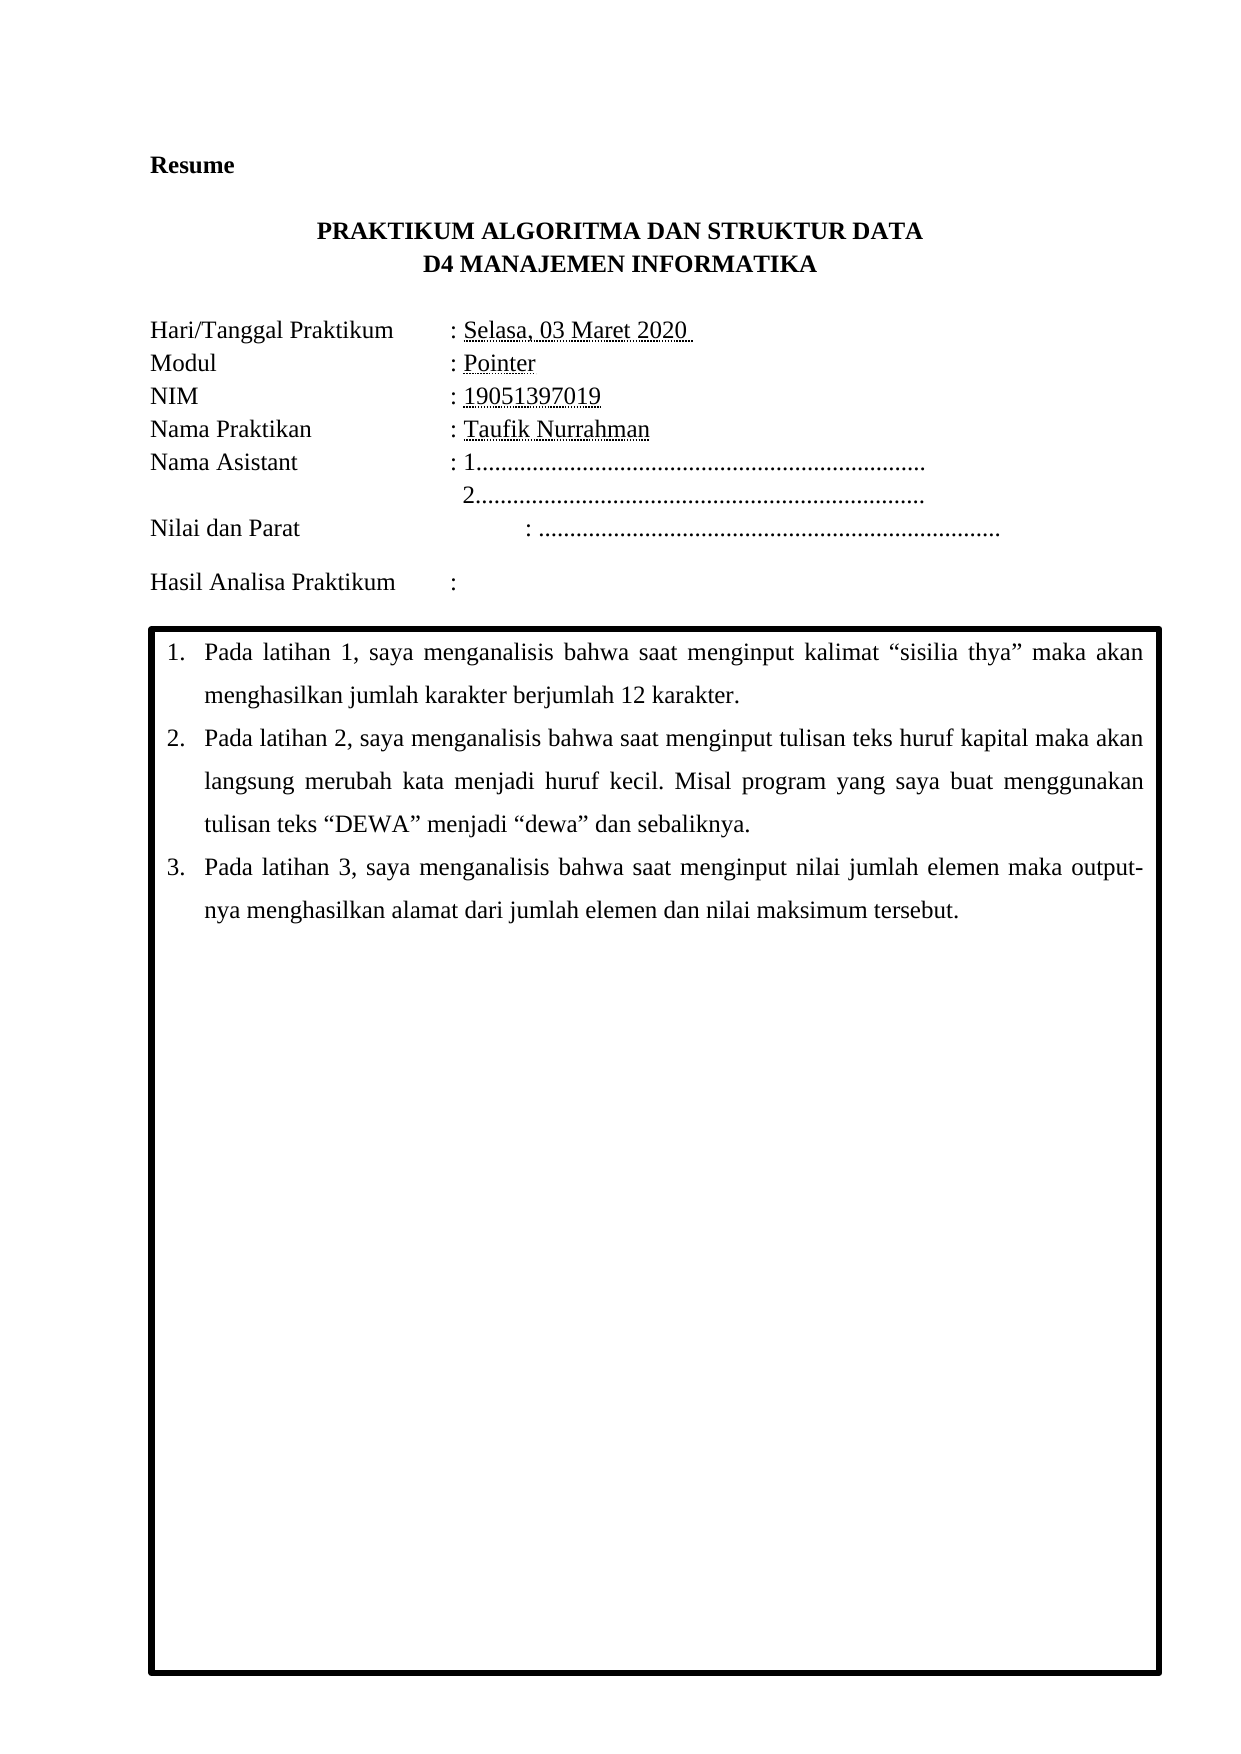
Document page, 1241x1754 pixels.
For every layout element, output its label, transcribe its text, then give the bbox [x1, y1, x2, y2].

text PRAKTIKUM ALGORITMA DAN STRUKTUR DATA [150, 216, 1090, 245]
text D4 MANAJEMEN INFORMATIKA [150, 249, 1090, 278]
text 2........................................................................ [375, 480, 1090, 509]
text Nilai dan Parat : .......................................................................... [150, 513, 1090, 542]
text Hari/Tanggal Praktikum : Selasa, 03 Maret 2020 [150, 315, 1090, 344]
text NIM : 19051397019 [150, 381, 1090, 410]
text Hasil Analisa Praktikum : [150, 567, 1090, 596]
text Modul : Pointer [150, 348, 1090, 377]
text Resume [150, 150, 1090, 179]
text Nama Asistant : 1........................................................................ [150, 447, 1090, 476]
text Nama Praktikan : Taufik Nurrahman [150, 414, 1090, 443]
